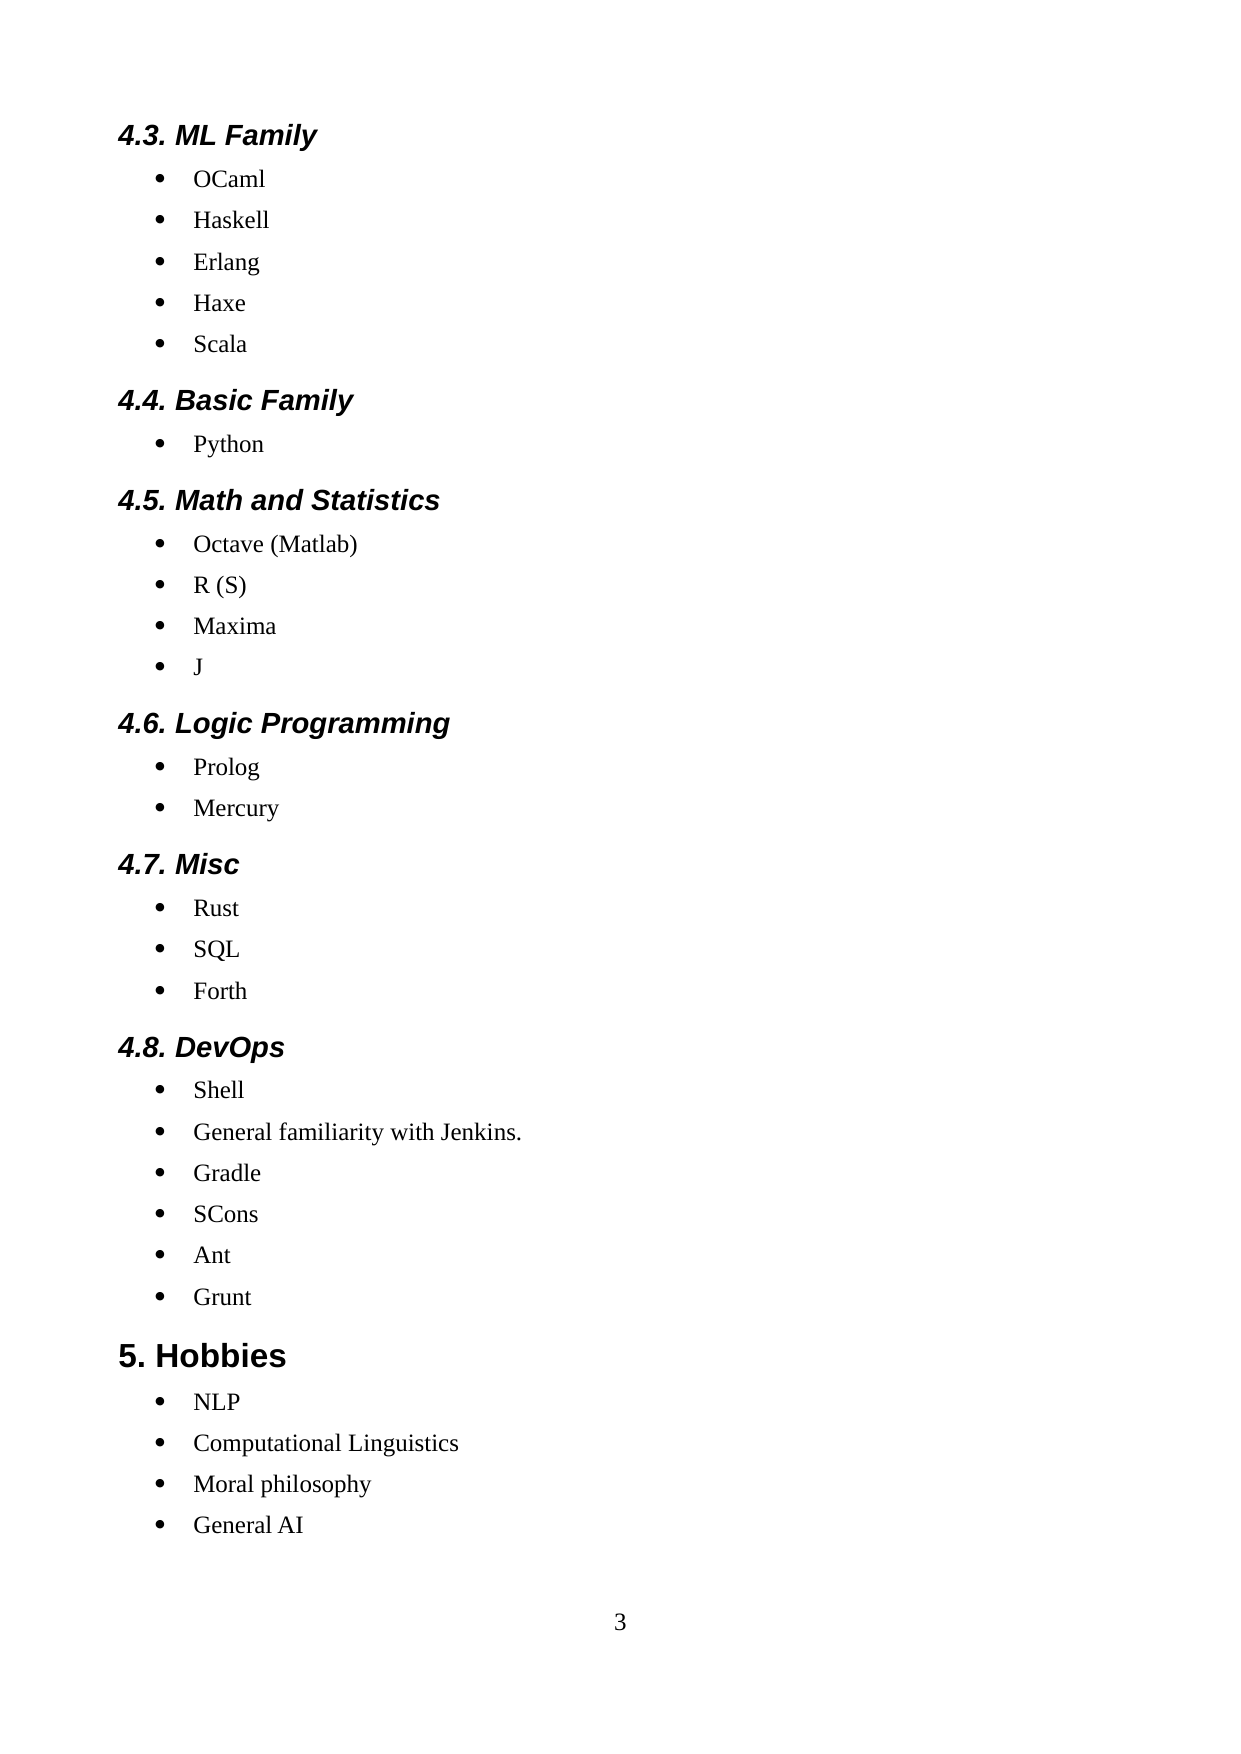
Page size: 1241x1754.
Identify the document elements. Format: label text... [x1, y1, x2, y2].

list SCons [156, 1199, 1122, 1228]
list R (S) [156, 570, 1122, 599]
list Maxima [156, 611, 1122, 640]
list Mercury [156, 793, 1122, 822]
subtitle Misc [118, 847, 1122, 881]
list Haxe [156, 288, 1122, 317]
list Octave (Matlab) [156, 529, 1122, 557]
list NLP [156, 1387, 1122, 1415]
list Prolog [156, 752, 1122, 781]
list Erlang [156, 247, 1122, 275]
subtitle Logic Programming [118, 706, 1122, 740]
list Grunt [156, 1282, 1122, 1311]
list General AI [156, 1510, 1122, 1539]
list Computational Linguistics [156, 1428, 1122, 1457]
subtitle Math and Statistics [118, 483, 1122, 516]
list Rust [156, 893, 1122, 922]
list Gradle [156, 1158, 1122, 1187]
list OCaml [156, 164, 1122, 193]
list General familiarity with Jenkins. [156, 1117, 1122, 1146]
subtitle ML Family [118, 118, 1122, 152]
list Forth [156, 976, 1122, 1004]
list Python [156, 429, 1122, 458]
list Scala [156, 329, 1122, 358]
list Shell [156, 1076, 1122, 1104]
subtitle Basic Family [118, 383, 1122, 416]
list J [156, 652, 1122, 681]
subtitle Hobbies [118, 1336, 1122, 1374]
list Haskell [156, 205, 1122, 234]
list Moral philosophy [156, 1469, 1122, 1498]
subtitle DevOps [118, 1029, 1122, 1063]
list SQL [156, 934, 1122, 963]
list Ant [156, 1241, 1122, 1269]
